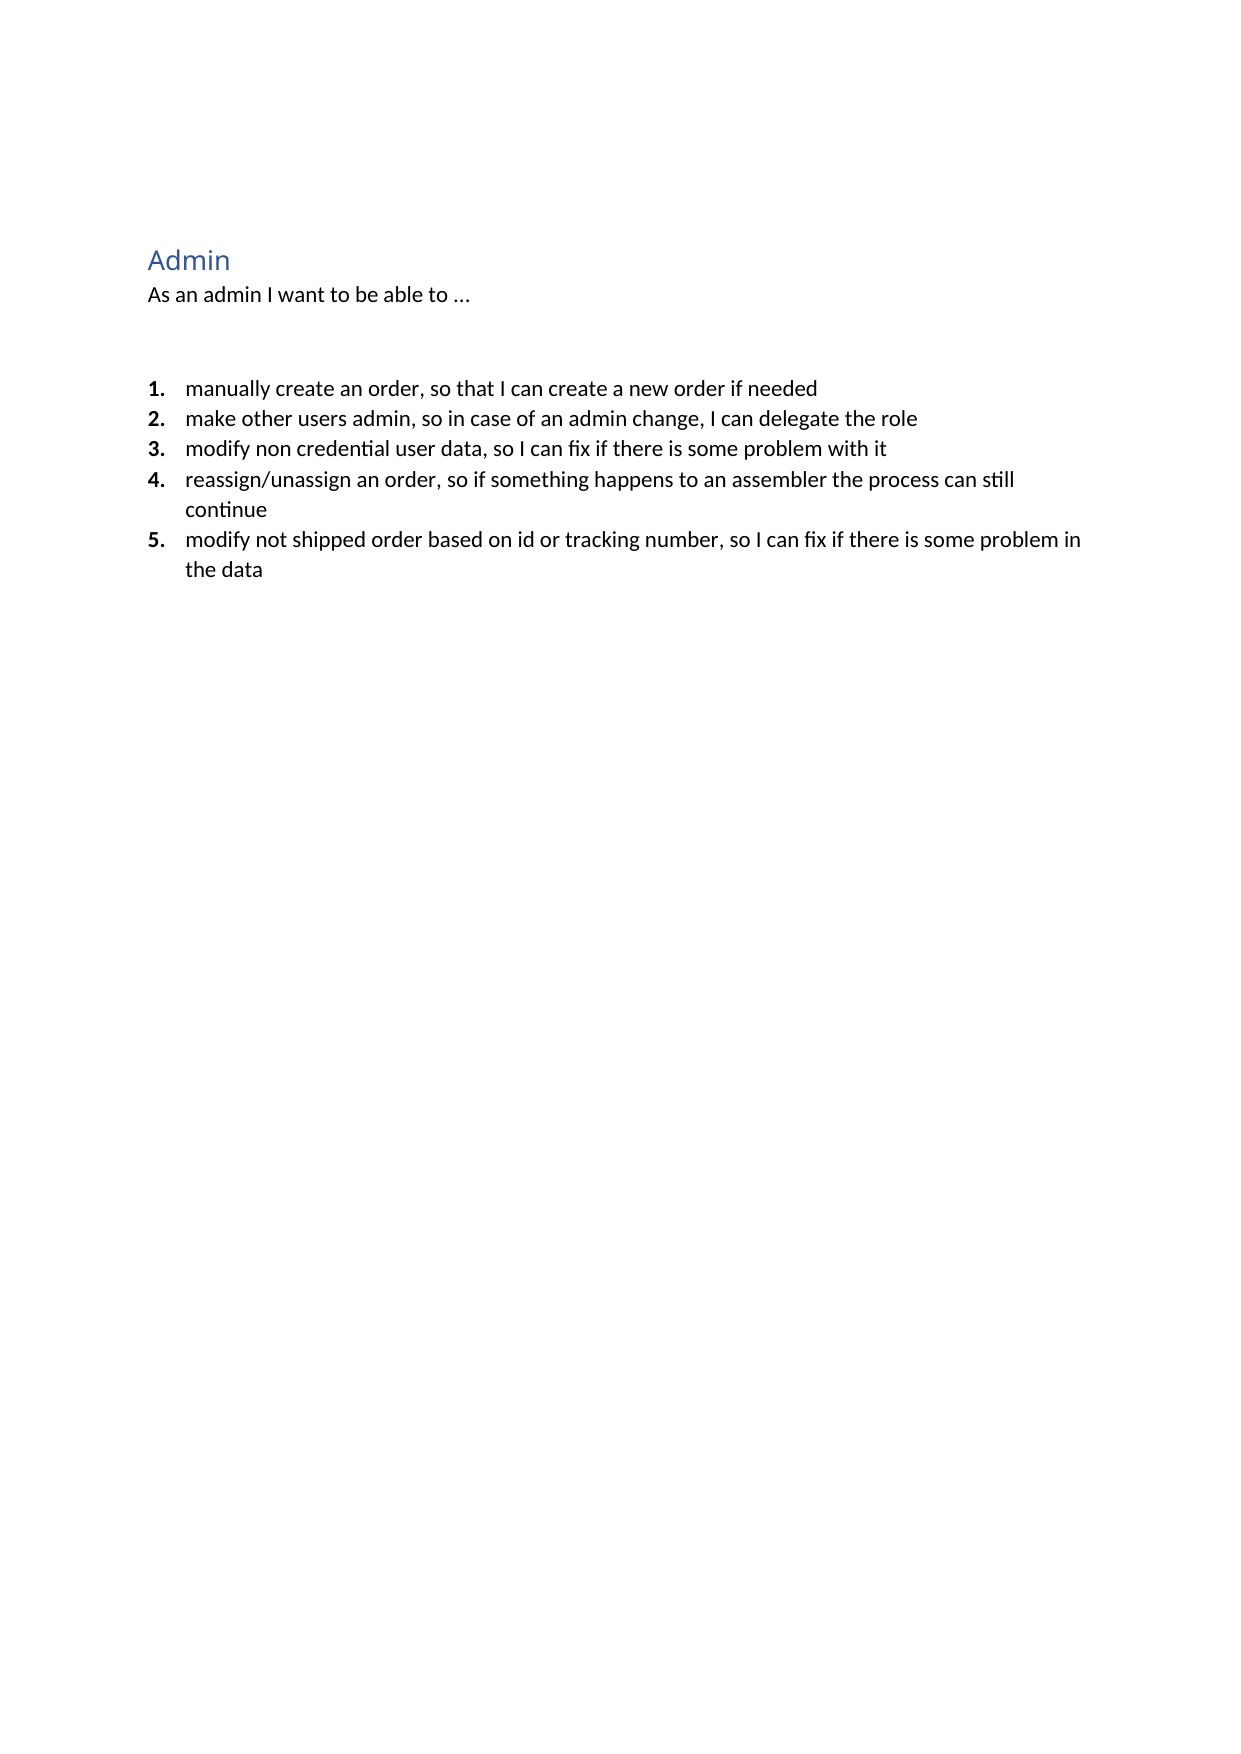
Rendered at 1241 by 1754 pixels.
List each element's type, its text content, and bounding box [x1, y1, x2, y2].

text Admin As an admin I want to be able to ... [148, 241, 1093, 308]
list modify not shipped order based on id or tracking number, so I can fix if there is some problem in the data [148, 525, 1093, 583]
list modify non credential user data, so I can fix if there is some problem with it [148, 434, 1093, 463]
list manually create an order, so that I can create a new order if needed [148, 374, 1093, 402]
list make other users admin, so in case of an admin change, I can delegate the role [148, 404, 1093, 432]
list reassign/unassign an order, so if something happens to an assembler the process can still continue [148, 465, 1093, 523]
